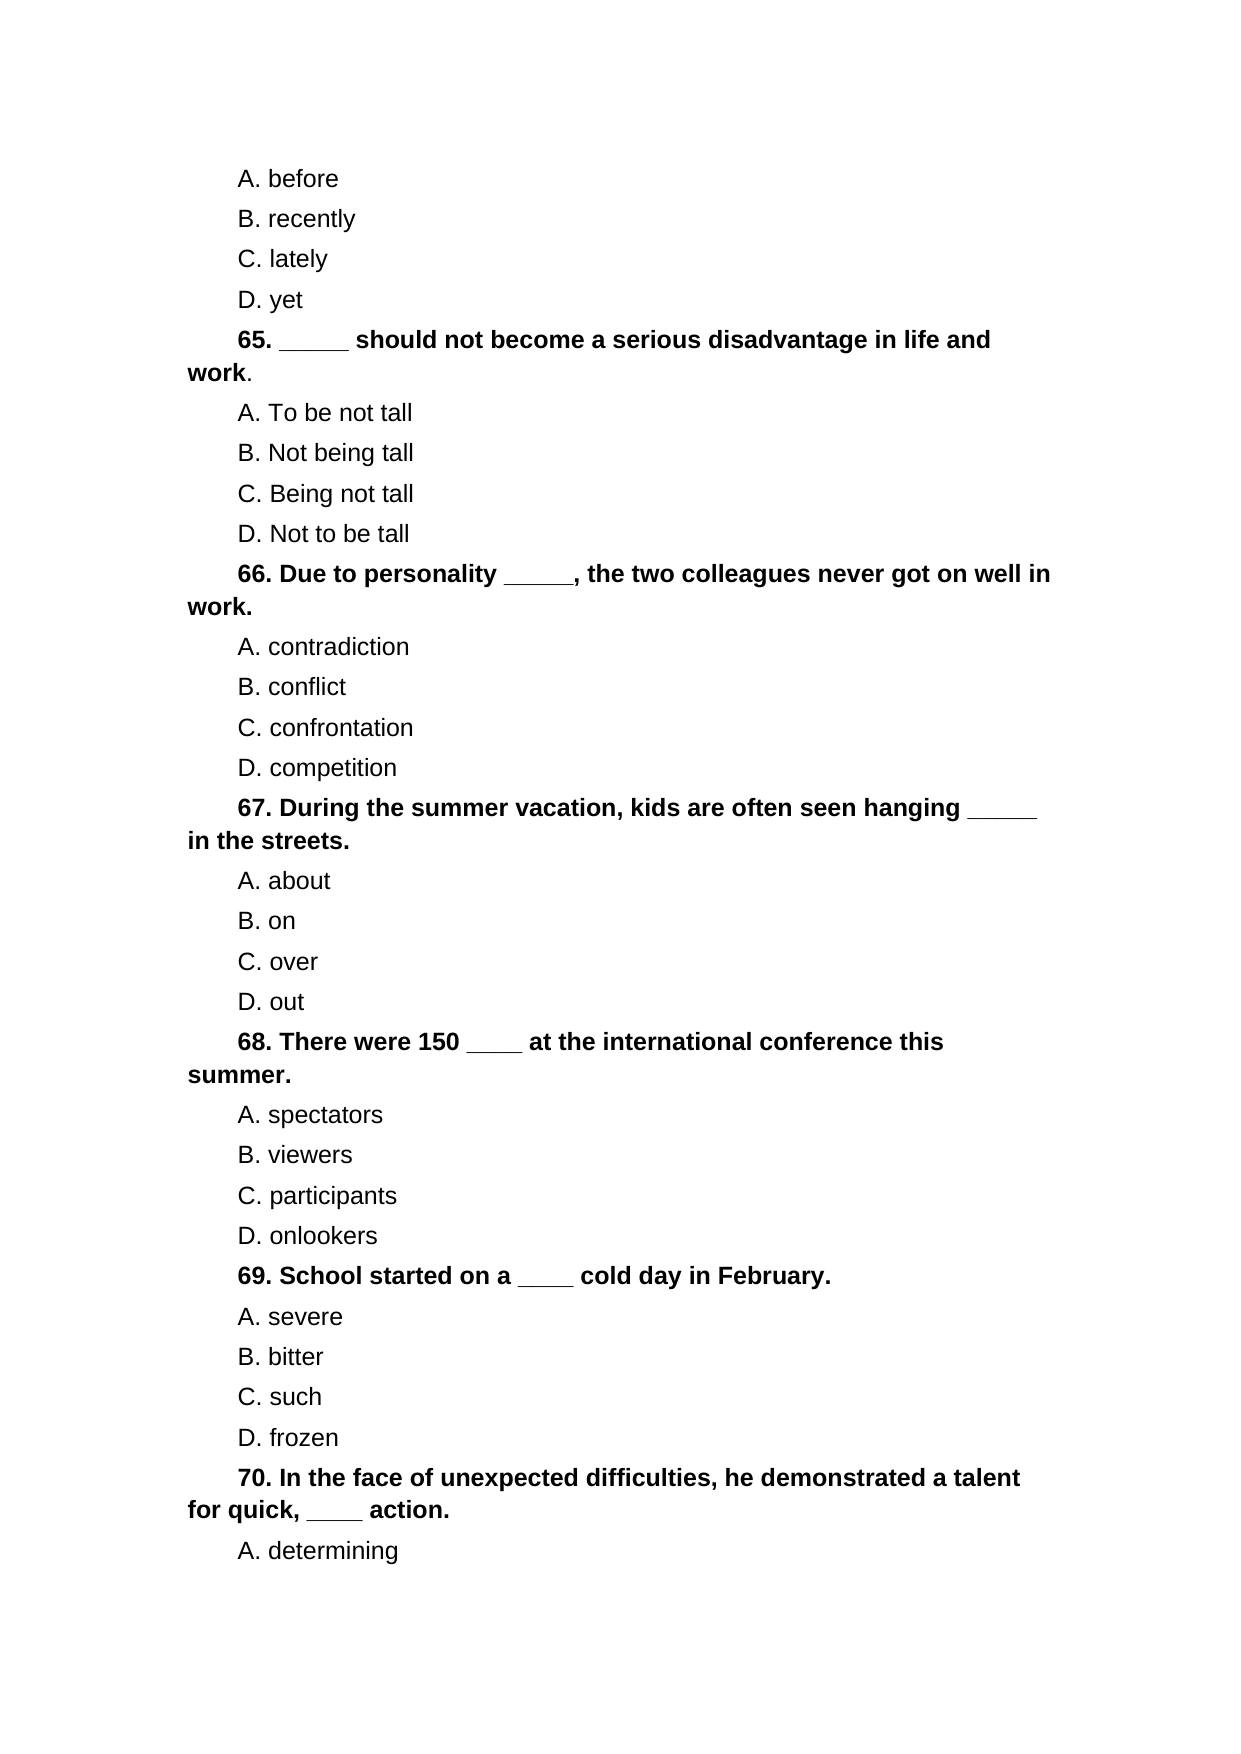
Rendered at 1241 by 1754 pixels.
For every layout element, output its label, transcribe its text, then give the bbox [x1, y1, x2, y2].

text 68. There were 150 ____ at the international conference this summer. [187, 1025, 1053, 1090]
text 67. During the summer vacation, kids are often seen hanging _____ in the streets. [187, 791, 1053, 856]
text C. over [187, 945, 1053, 977]
text B. on [187, 904, 1053, 937]
text A. spectators [187, 1098, 1053, 1131]
text A. about [187, 864, 1053, 897]
text D. yet [187, 283, 1053, 315]
text B. viewers [187, 1138, 1053, 1171]
text A. determining [187, 1534, 1053, 1566]
text B. Not being tall [187, 436, 1053, 469]
text A. before [187, 162, 1053, 194]
text 70. In the face of unexpected difficulties, he demonstrated a talent for quick, ____ action. [187, 1461, 1053, 1526]
text D. onlookers [187, 1219, 1053, 1252]
text C. participants [187, 1179, 1053, 1211]
text 69. School started on a ____ cold day in February. [187, 1259, 1053, 1292]
text 66. Due to personality _____, the two colleagues never got on well in work. [187, 557, 1053, 622]
text C. lately [187, 243, 1053, 275]
text B. recently [187, 202, 1053, 235]
text A. contradiction [187, 630, 1053, 663]
text D. out [187, 985, 1053, 1018]
text A. To be not tall [187, 396, 1053, 428]
text B. conflict [187, 670, 1053, 703]
text D. Not to be tall [187, 517, 1053, 549]
text C. Being not tall [187, 477, 1053, 509]
text C. confrontation [187, 711, 1053, 743]
text A. severe [187, 1300, 1053, 1332]
text D. frozen [187, 1421, 1053, 1453]
text C. such [187, 1380, 1053, 1413]
text B. bitter [187, 1340, 1053, 1373]
text D. competition [187, 751, 1053, 783]
text 65. _____ should not become a serious disadvantage in life and work. [187, 323, 1053, 388]
